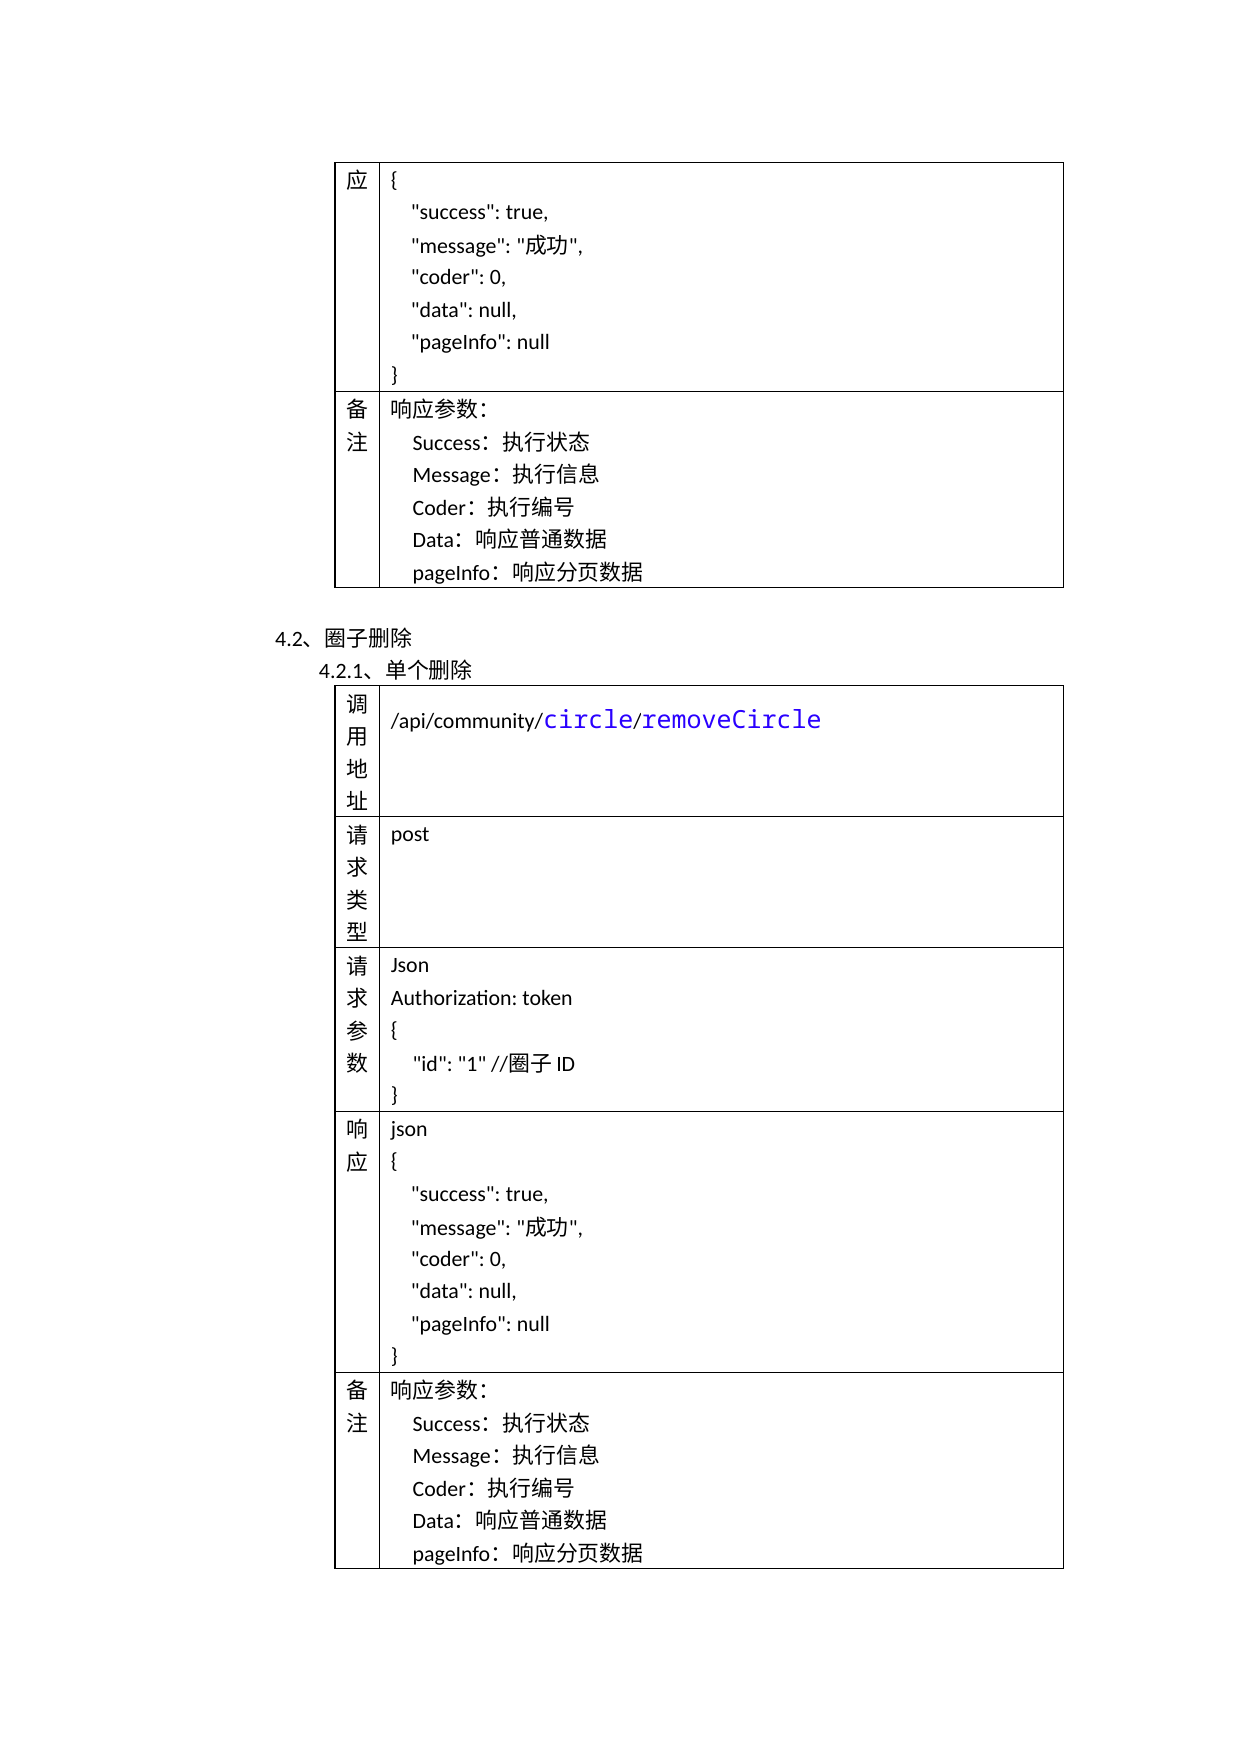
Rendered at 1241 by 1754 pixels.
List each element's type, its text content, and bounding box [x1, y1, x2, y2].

table_header 调用地址 [336, 686, 379, 816]
table_header /api/community/circle/removeCircle [380, 686, 1063, 816]
table_cell 响应参数： Success：执行状态 Message：执行信息 Coder：执行编号 Data：响应普通数据 pageInfo：响应分页数据 [380, 1373, 1063, 1568]
table_cell 请求类型 [336, 817, 379, 947]
table_cell 备注 [336, 1373, 379, 1568]
table_cell 响应 [336, 1112, 379, 1372]
table_cell post [380, 817, 1063, 947]
table_cell 备注 [336, 392, 379, 587]
table_cell 请求参数 [336, 948, 379, 1111]
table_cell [380, 163, 1063, 391]
list 4.2、圈子删除 [275, 620, 1053, 653]
table_cell Json Authorization: token { "id": "1" //圈子ID } [380, 948, 1063, 1111]
table_cell 响应参数： Success：执行状态 Message：执行信息 Coder：执行编号 Data：响应普通数据 pageInfo：响应分页数据 [380, 392, 1063, 587]
table_cell 响应 [336, 163, 379, 391]
list 4.2.1、单个删除 [275, 653, 1053, 685]
table_cell json { "success": true, "message": "成功", "coder": 0, "data": null, "pageInfo": null } [380, 1112, 1063, 1372]
